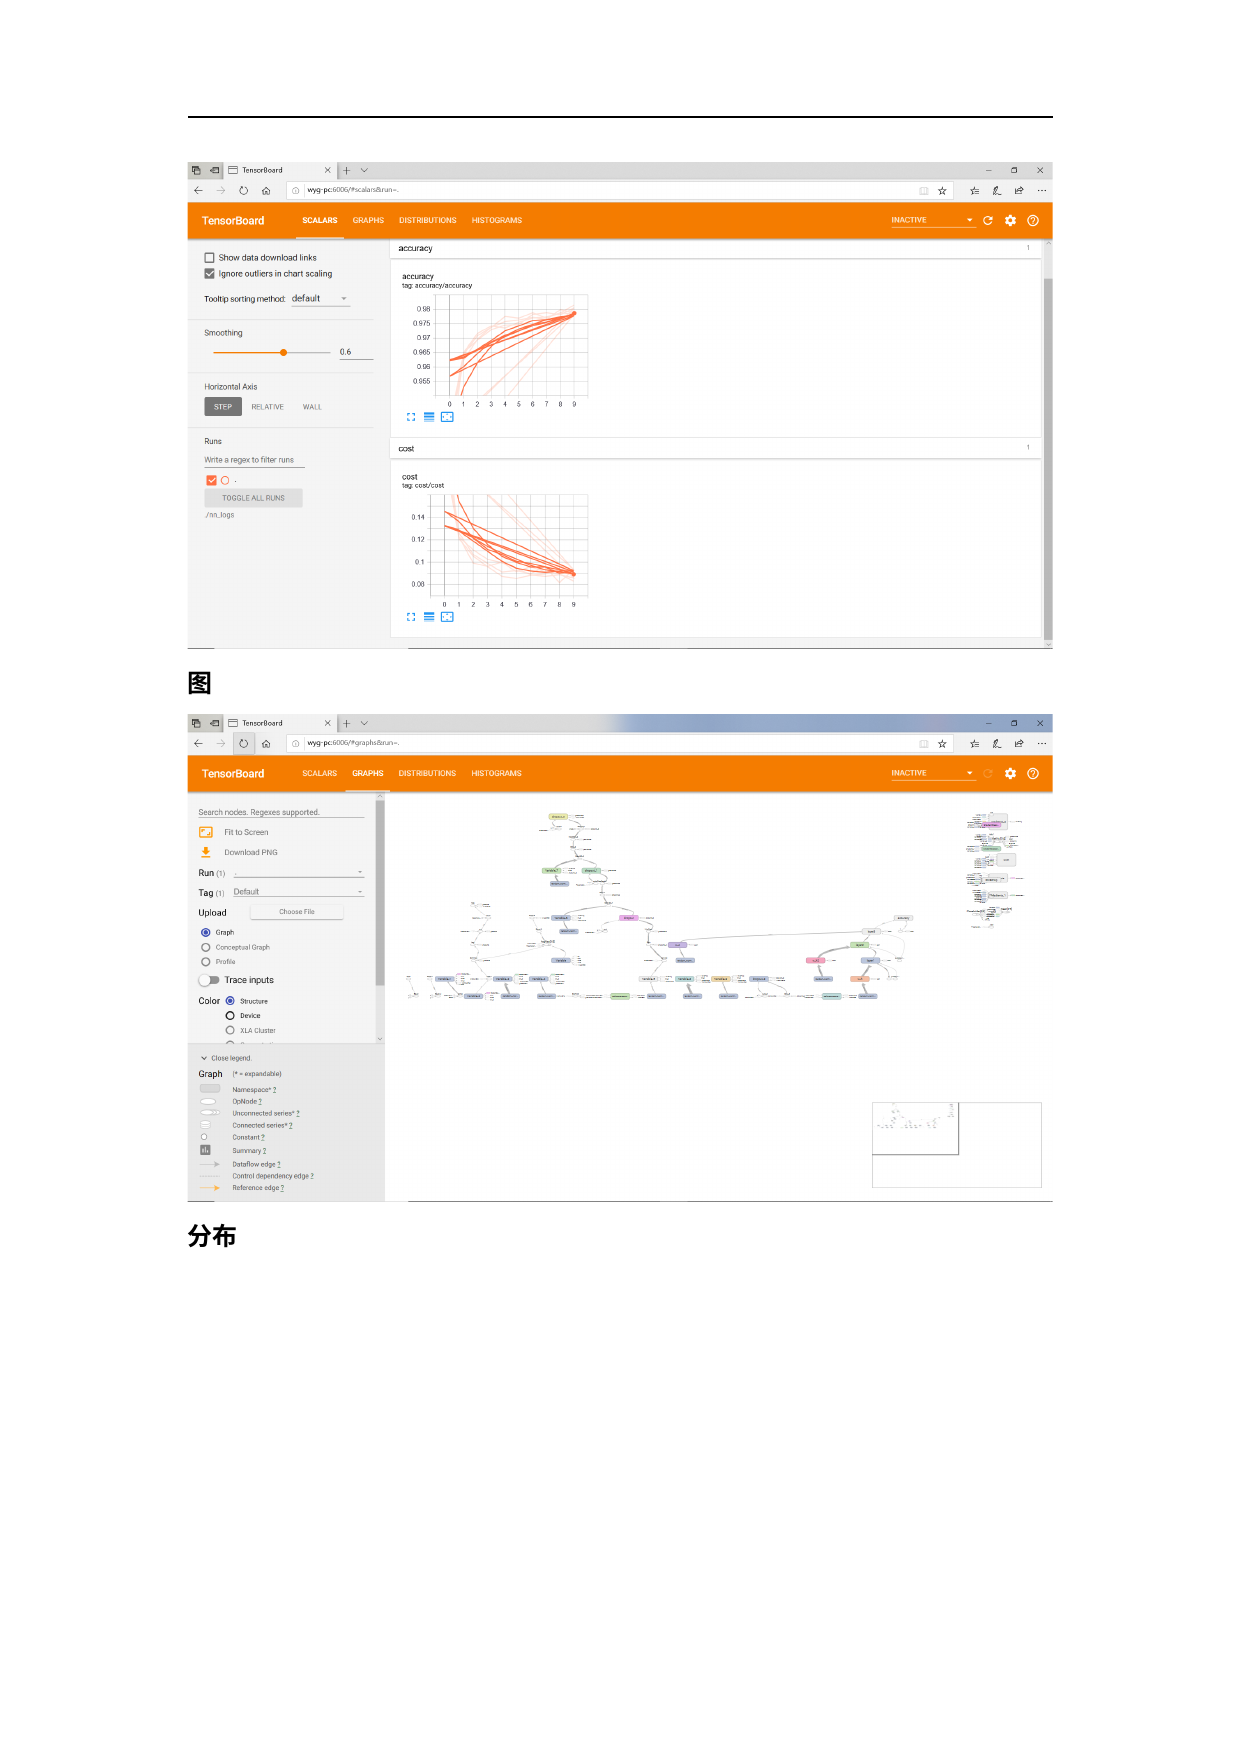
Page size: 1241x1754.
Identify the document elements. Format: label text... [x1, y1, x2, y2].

picture [187, 714, 1053, 1202]
text 图 [187, 649, 1053, 714]
picture [187, 162, 1053, 649]
text 分布 [187, 1202, 1053, 1267]
